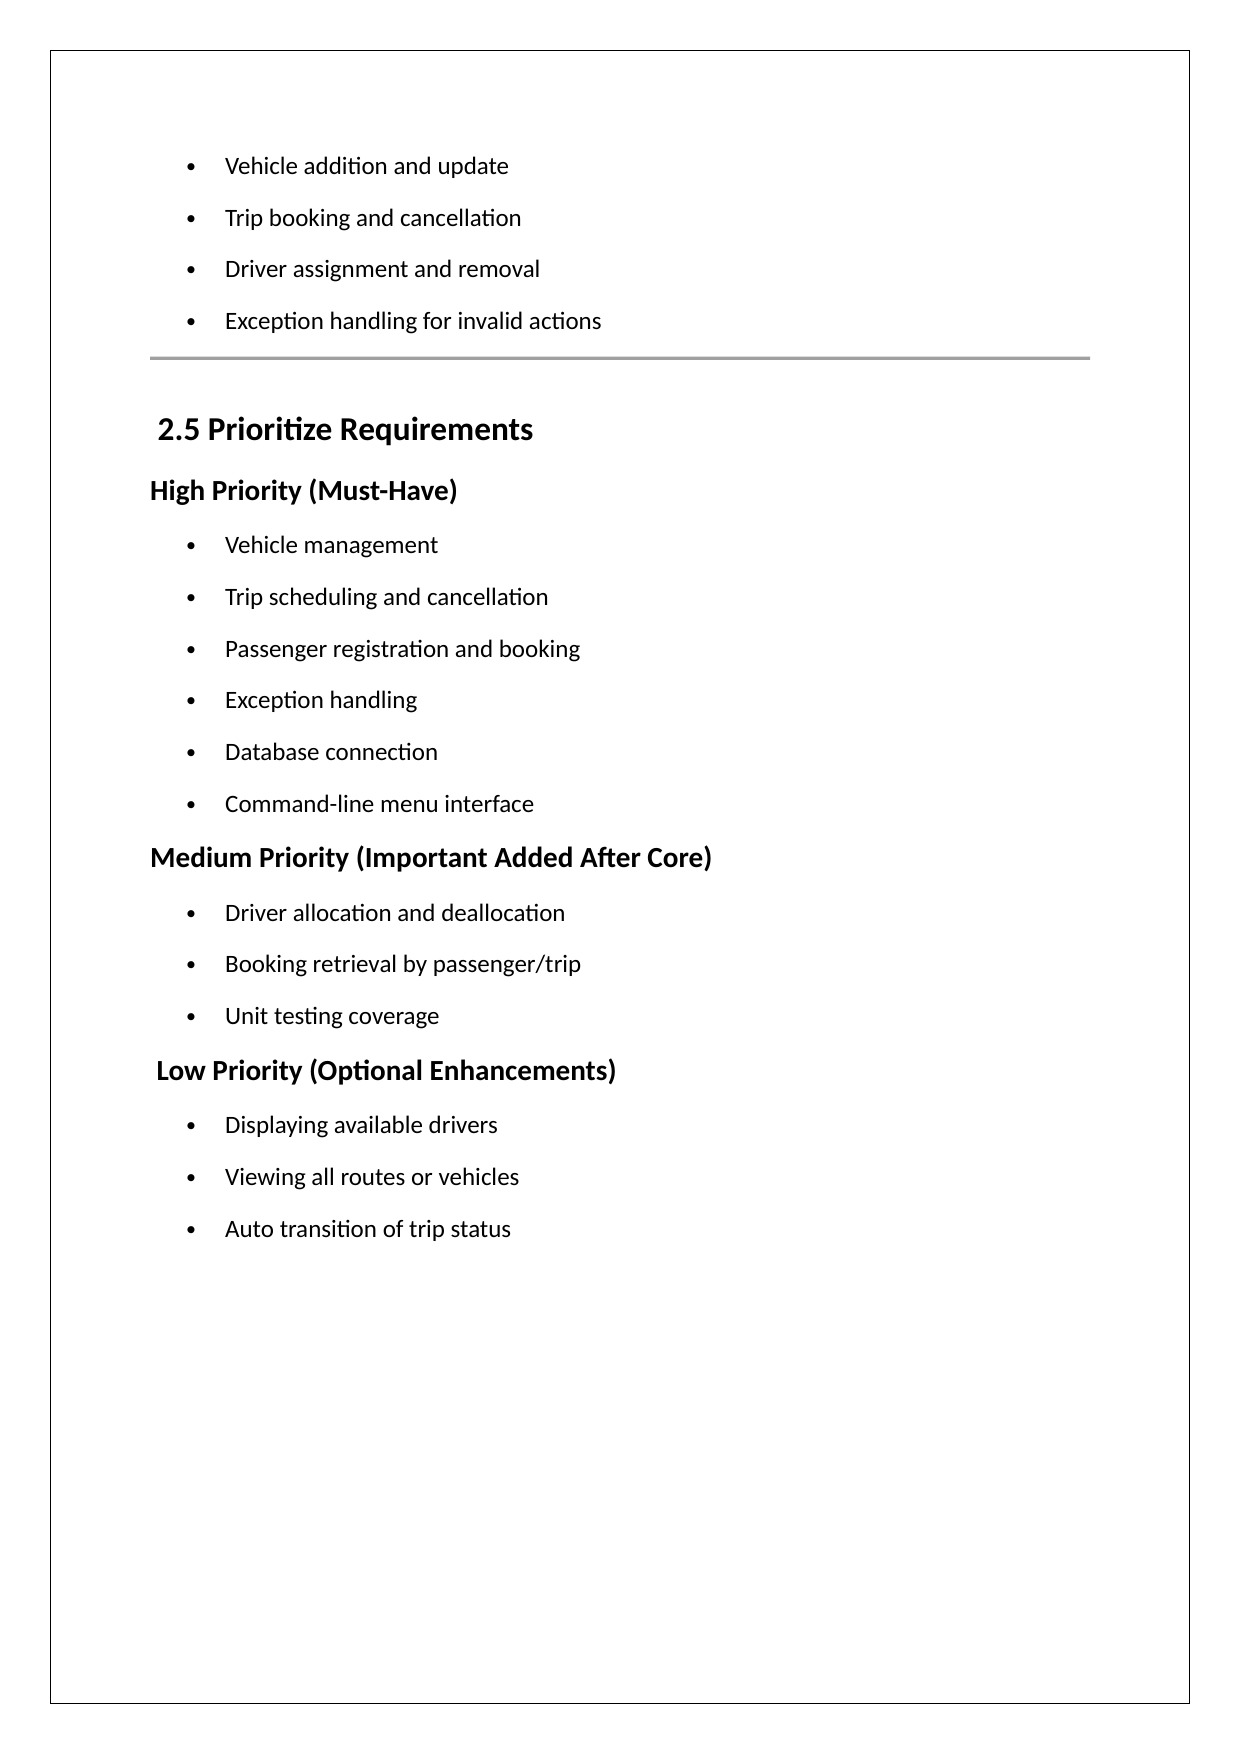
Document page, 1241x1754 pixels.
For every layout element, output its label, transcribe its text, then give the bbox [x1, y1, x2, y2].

text Medium Priority (Important Added After Core) [150, 839, 1090, 875]
list Passenger registration and booking [187, 633, 1090, 663]
list Booking retrieval by passenger/trip [187, 949, 1090, 979]
list Command-line menu interface [187, 788, 1090, 818]
list Driver allocation and deallocation [187, 897, 1090, 927]
text 2.5 Prioritize Requirements [150, 408, 1090, 449]
list Unit testing coverage [187, 1000, 1090, 1031]
list Vehicle management [187, 529, 1090, 560]
list Trip booking and cancellation [187, 202, 1090, 232]
text Low Priority (Optional Enhancements) [150, 1052, 1090, 1088]
list Displaying available drivers [187, 1109, 1090, 1140]
text High Priority (Must-Have) [150, 472, 1090, 507]
list Exception handling for invalid actions [187, 305, 1090, 336]
list Vehicle addition and update [187, 150, 1090, 181]
list Trip scheduling and cancellation [187, 581, 1090, 612]
list Database connection [187, 736, 1090, 767]
list Auto transition of trip status [187, 1213, 1090, 1243]
list Exception handling [187, 684, 1090, 715]
list Viewing all routes or vehicles [187, 1161, 1090, 1192]
list Driver assignment and removal [187, 253, 1090, 284]
